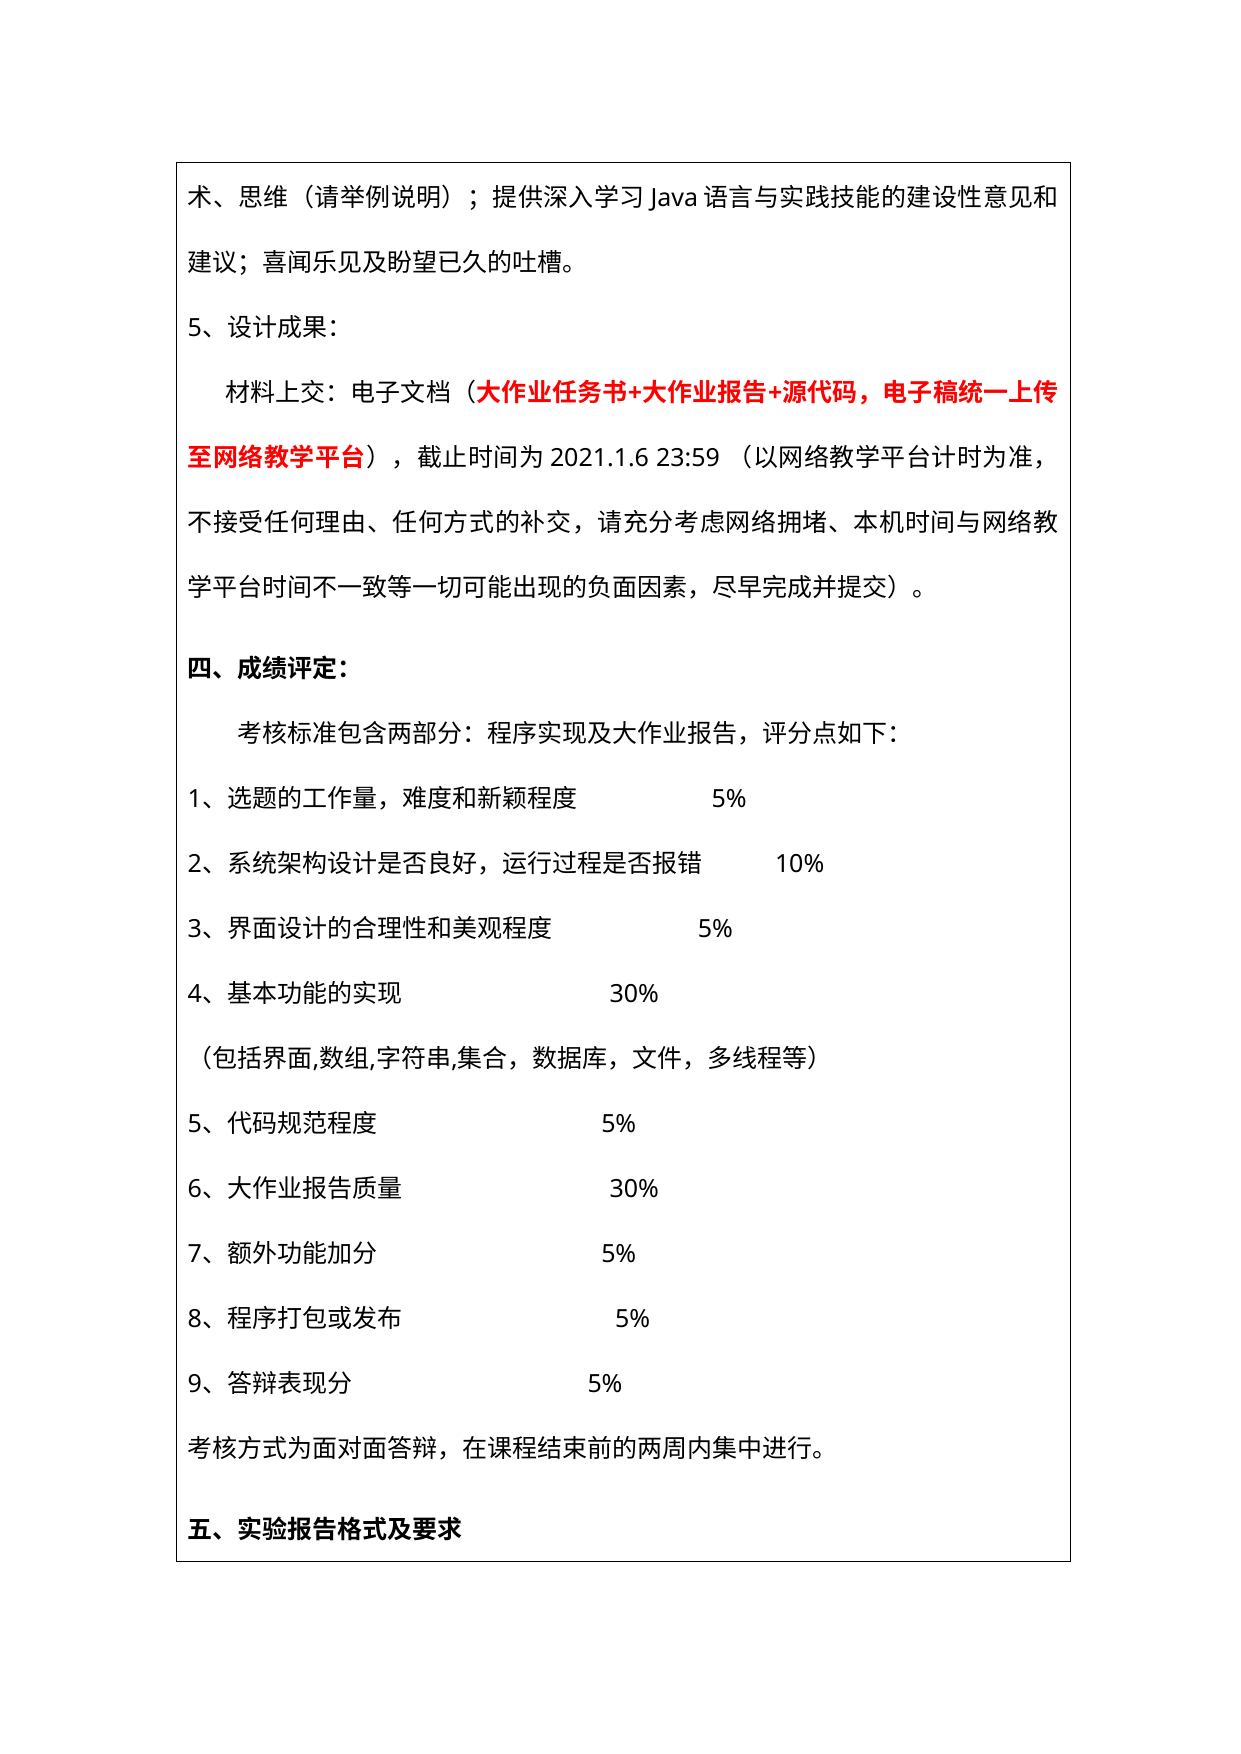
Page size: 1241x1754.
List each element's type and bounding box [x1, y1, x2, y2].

table_header [177, 163, 1070, 1561]
